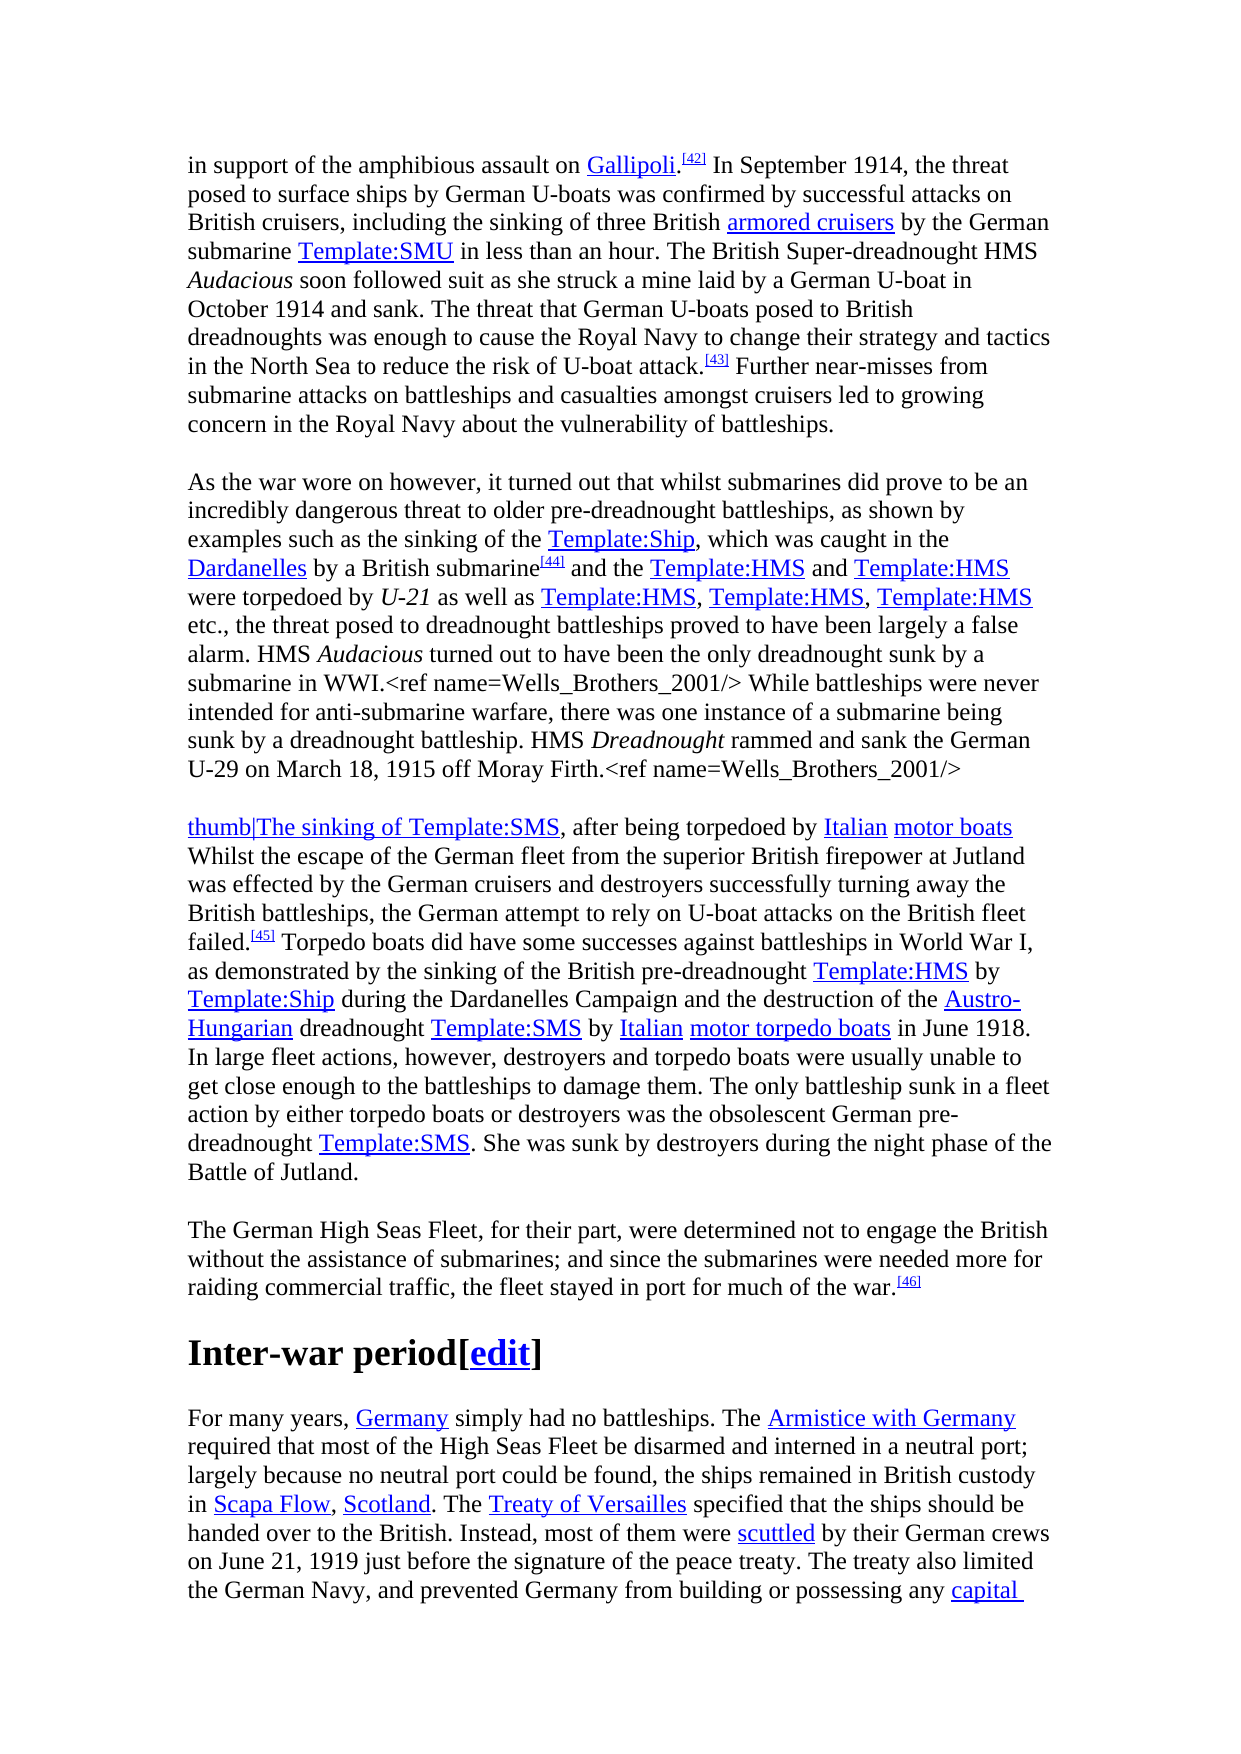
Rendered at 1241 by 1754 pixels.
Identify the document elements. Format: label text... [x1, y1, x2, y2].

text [187, 150, 1053, 437]
text As the war wore on however, it turned out that whilst submarines did prove to be an incredibly dangerous threat to older pre-dreadnought battleships, as shown by examples such as the sinking of the Template:Ship, which was caught in the Dardanelles by a British submarine[44] and the Template:HMS and Template:HMS were torpedoed by U-21 as well as Template:HMS, Template:HMS, Template:HMS etc., the threat posed to dreadnought battleships proved to have been largely a false alarm. HMS Audacious turned out to have been the only dreadnought sunk by a submarine in WWI.<ref name=Wells_Brothers_2001/> While battleships were never intended for anti-submarine warfare, there was one instance of a submarine being sunk by a dreadnought battleship. HMS Dreadnought rammed and sank the German U-29 on March 18, 1915 off Moray Firth.<ref name=Wells_Brothers_2001/> [187, 467, 1053, 783]
subtitle Inter-war period[edit] [187, 1330, 1053, 1373]
text The German High Seas Fleet, for their part, were determined not to engage the British without the assistance of submarines; and since the submarines were needed more for raiding commercial traffic, the fleet stayed in port for much of the war.[46] [187, 1215, 1053, 1301]
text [187, 1403, 1053, 1604]
text thumb|The sinking of Template:SMS, after being torpedoed by Italian motor boats Whilst the escape of the German fleet from the superior British firepower at Jutland was effected by the German cruisers and destroyers successfully turning away the British battleships, the German attempt to rely on U-boat attacks on the British fleet failed.[45] Torpedo boats did have some successes against battleships in World War I, as demonstrated by the sinking of the British pre-dreadnought Template:HMS by Template:Ship during the Dardanelles Campaign and the destruction of the Austro-Hungarian dreadnought Template:SMS by Italian motor torpedo boats in June 1918. In large fleet actions, however, destroyers and torpedo boats were usually unable to get close enough to the battleships to damage them. The only battleship sunk in a fleet action by either torpedo boats or destroyers was the obsolescent German pre-dreadnought Template:SMS. She was sunk by destroyers during the night phase of the Battle of Jutland. [187, 812, 1053, 1186]
